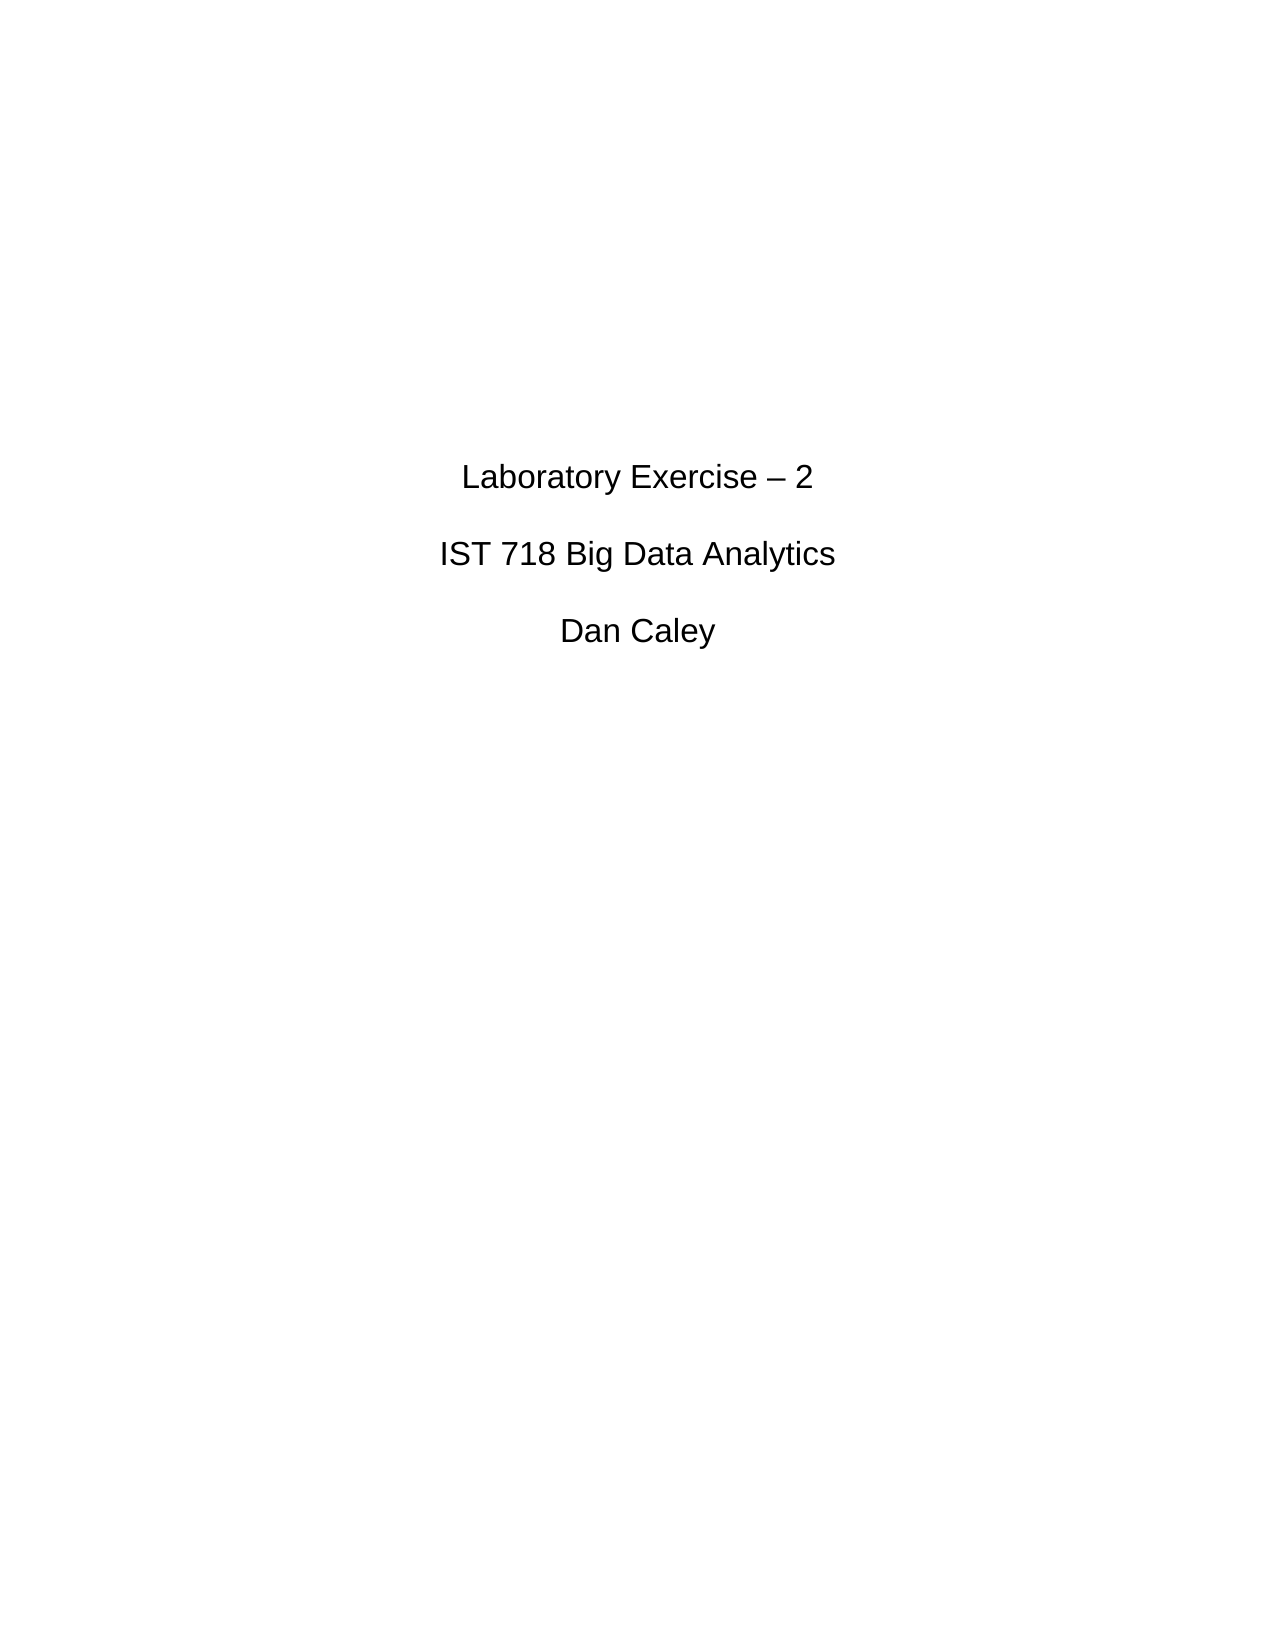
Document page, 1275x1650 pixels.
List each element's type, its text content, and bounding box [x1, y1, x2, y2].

text Laboratory Exercise – 2 [150, 457, 1125, 496]
text IST 718 Big Data Analytics [150, 534, 1125, 573]
text Dan Caley [150, 611, 1125, 650]
